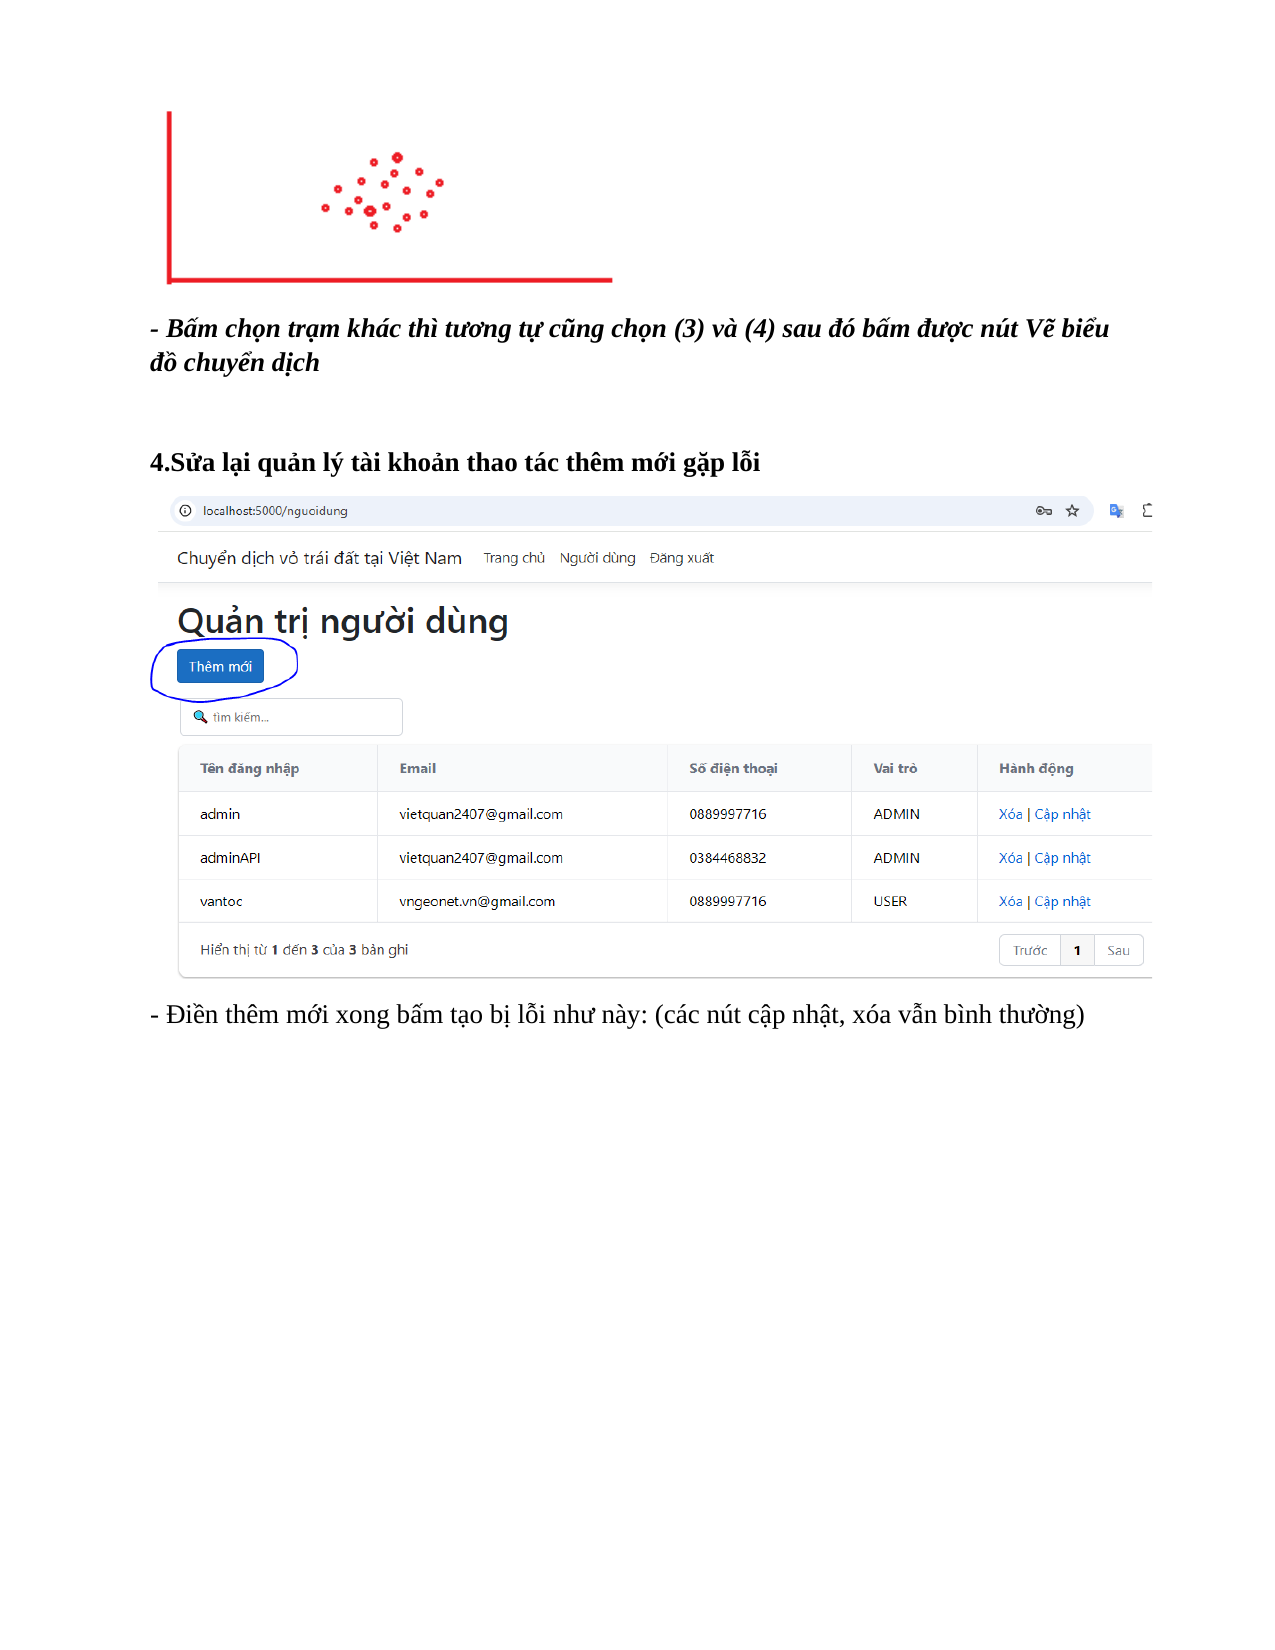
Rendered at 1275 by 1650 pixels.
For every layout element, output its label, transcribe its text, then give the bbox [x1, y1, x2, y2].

text - Bấm chọn trạm khác thì tương tự cũng chọn (3) và (4) sau đó bấm được nút Vẽ biểu đồ chuyển dịch [150, 312, 1125, 377]
text - Điền thêm mới xong bấm tạo bị lỗi như này: (các nút cập nhật, xóa vẫn bình thường) [150, 998, 1125, 1029]
text 4.Sửa lại quản lý tài khoản thao tác thêm mới gặp lỗi [150, 446, 1125, 477]
picture [150, 88, 636, 294]
picture [150, 496, 1153, 980]
